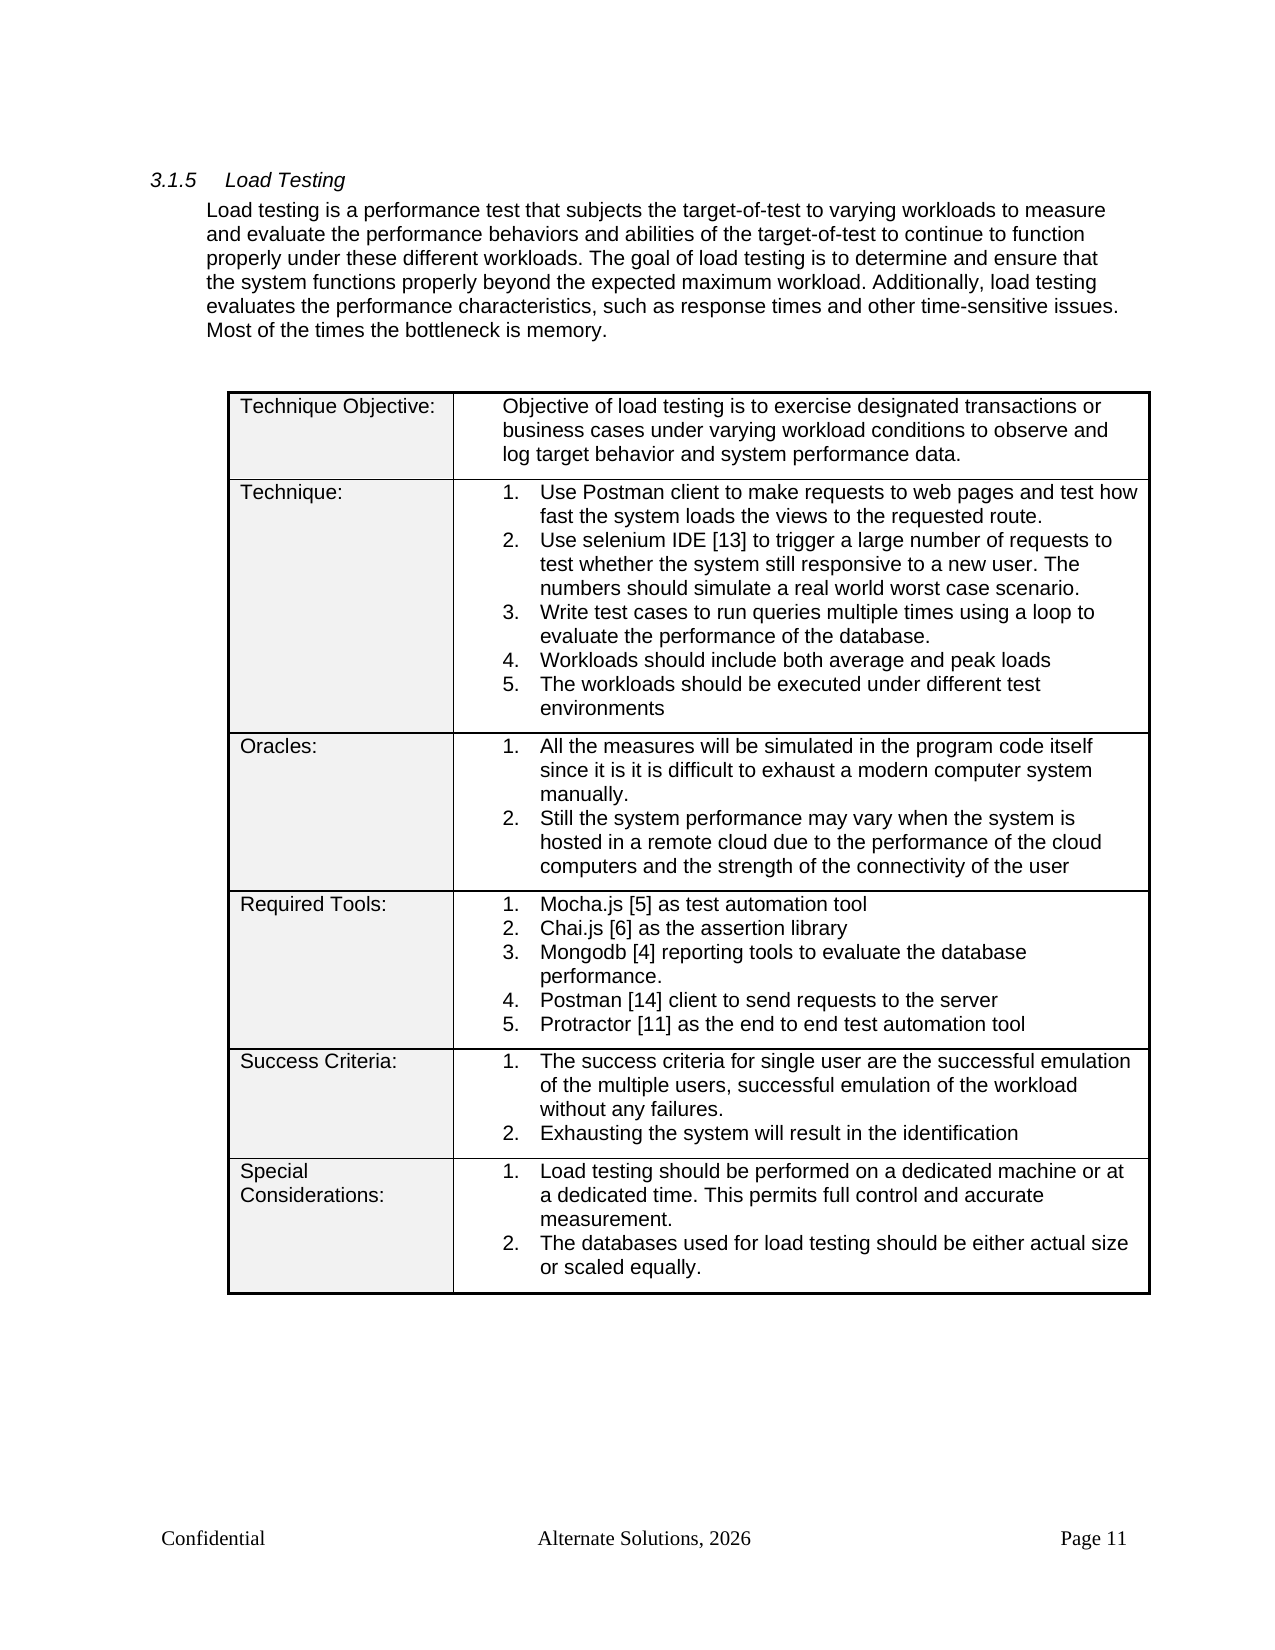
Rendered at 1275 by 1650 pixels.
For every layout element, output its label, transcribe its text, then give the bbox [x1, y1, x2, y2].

table_cell Success Criteria: [230, 1050, 453, 1158]
subtitle Load Testing [150, 168, 1125, 192]
table_cell All the measures will be simulated in the program code itself since it is it is difficult to exhaust a modern computer system manually. Still the system performance may vary when the system is hosted in a remote cloud due to the performance of the cloud computers and the strength of the connectivity of the user [454, 734, 1148, 890]
table_header Objective of load testing is to exercise designated transactions or business cases under varying workload conditions to observe and log target behavior and system performance data. [454, 394, 1148, 478]
text Load testing is a performance test that subjects the target-of-test to varying workloads to measure and evaluate the performance behaviors and abilities of the target-of-test to continue to function properly under these different workloads. The goal of load testing is to determine and ensure that the system functions properly beyond the expected maximum workload. Additionally, load testing evaluates the performance characteristics, such as response times and other time-sensitive issues. Most of the times the bottleneck is memory. [206, 198, 1125, 342]
table_cell Technique: [230, 480, 453, 732]
table_header Technique Objective: [230, 394, 453, 478]
table_cell Required Tools: [230, 892, 453, 1048]
table_cell Mocha.js as test automation tool Chai.js as the assertion library Mongodb reporting tools to evaluate the database performance. Postman client to send requests to the server Protractor as the end to end test automation tool [454, 892, 1148, 1048]
table_cell Load testing should be performed on a dedicated machine or at a dedicated time. This permits full control and accurate measurement. The databases used for load testing should be either actual size or scaled equally. [454, 1159, 1148, 1292]
table_cell Special Considerations: [230, 1159, 453, 1292]
table_cell The success criteria for single user are the successful emulation of the multiple users, successful emulation of the workload without any failures. Exhausting the system will result in the identification [454, 1050, 1148, 1158]
table_cell Oracles: [230, 734, 453, 890]
table_cell Use Postman client to make requests to web pages and test how fast the system loads the views to the requested route. Use selenium IDE to trigger a large number of requests to test whether the system still responsive to a new user. The numbers should simulate a real world worst case scenario. Write test cases to run queries multiple times using a loop to evaluate the performance of the database. Workloads should include both average and peak loads The workloads should be executed under different test environments [454, 480, 1148, 732]
